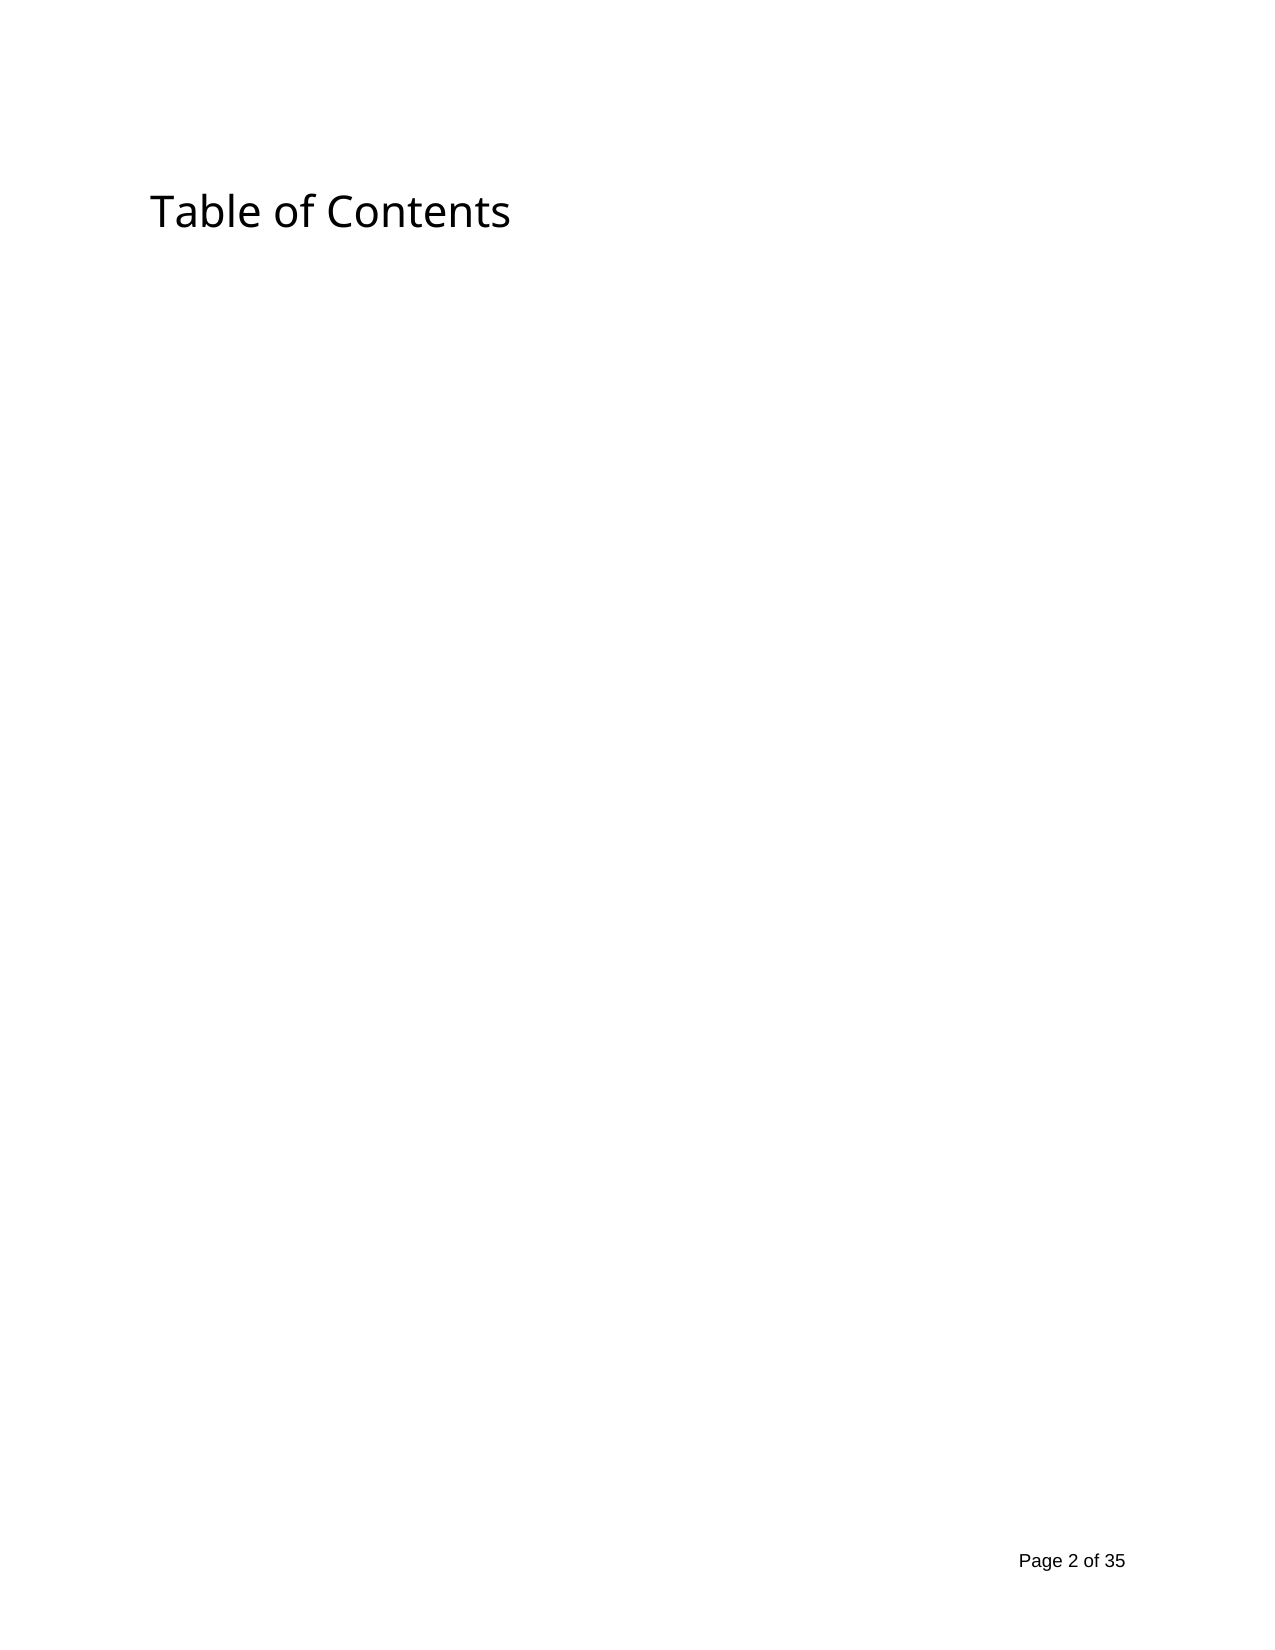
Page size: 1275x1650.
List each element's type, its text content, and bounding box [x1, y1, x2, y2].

title Table of Contents [150, 180, 1125, 240]
